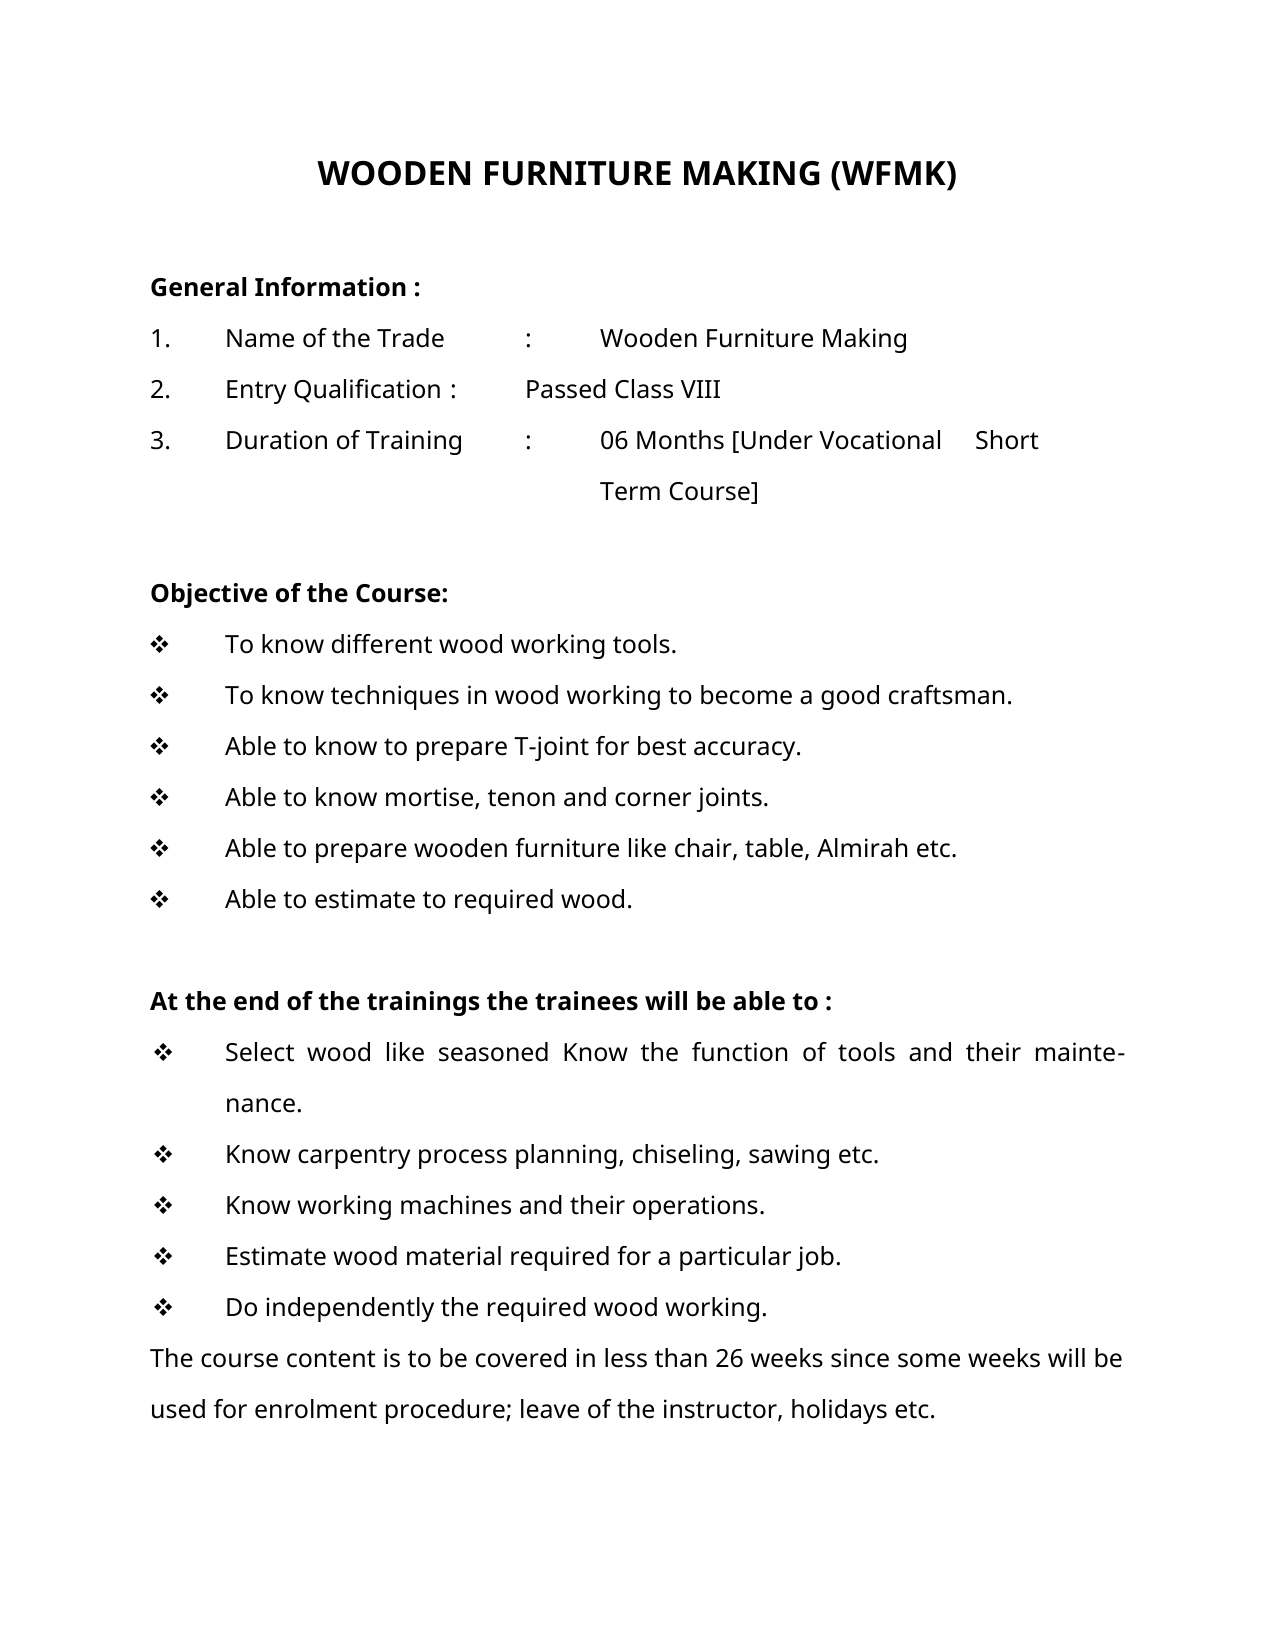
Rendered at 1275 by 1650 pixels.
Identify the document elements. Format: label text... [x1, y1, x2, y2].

text 2. Entry Qualification : Passed Class VIII [150, 371, 1125, 405]
list Select wood like seasoned Know the function of tools and their maintenance. [152, 1035, 1125, 1120]
list Able to know to prepare T-joint for best accuracy. [148, 728, 1125, 763]
text At the end of the trainings the trainees will be able to : [150, 984, 1125, 1018]
list Do independently the required wood working. [152, 1290, 1125, 1324]
list Estimate wood material required for a particular job. [152, 1239, 1125, 1273]
list To know techniques in wood working to become a good craftsman. [148, 677, 1125, 712]
list To know different wood working tools. [148, 626, 1125, 661]
list Know carpentry process planning, chiseling, sawing etc. [152, 1137, 1125, 1171]
text Objective of the Course: [150, 575, 1125, 609]
list Able to estimate to required wood. [148, 882, 1125, 916]
text The course content is to be covered in less than 26 weeks since some weeks will be used for enrolment procedure; leave of the instructor, holidays etc. [150, 1341, 1125, 1426]
text Term Course] [525, 473, 1125, 507]
list Able to know mortise, tenon and corner joints. [148, 779, 1125, 814]
list Able to prepare wooden furniture like chair, table, Almirah etc. [148, 831, 1125, 865]
text General Information : [150, 269, 1125, 303]
text 3. Duration of Training : 06 Months [Under Vocational Short [150, 422, 1125, 456]
text WOODEN FURNITURE MAKING (WFMK) [150, 150, 1125, 195]
list Know working machines and their operations. [152, 1188, 1125, 1222]
text 1. Name of the Trade : Wooden Furniture Making [150, 320, 1125, 354]
